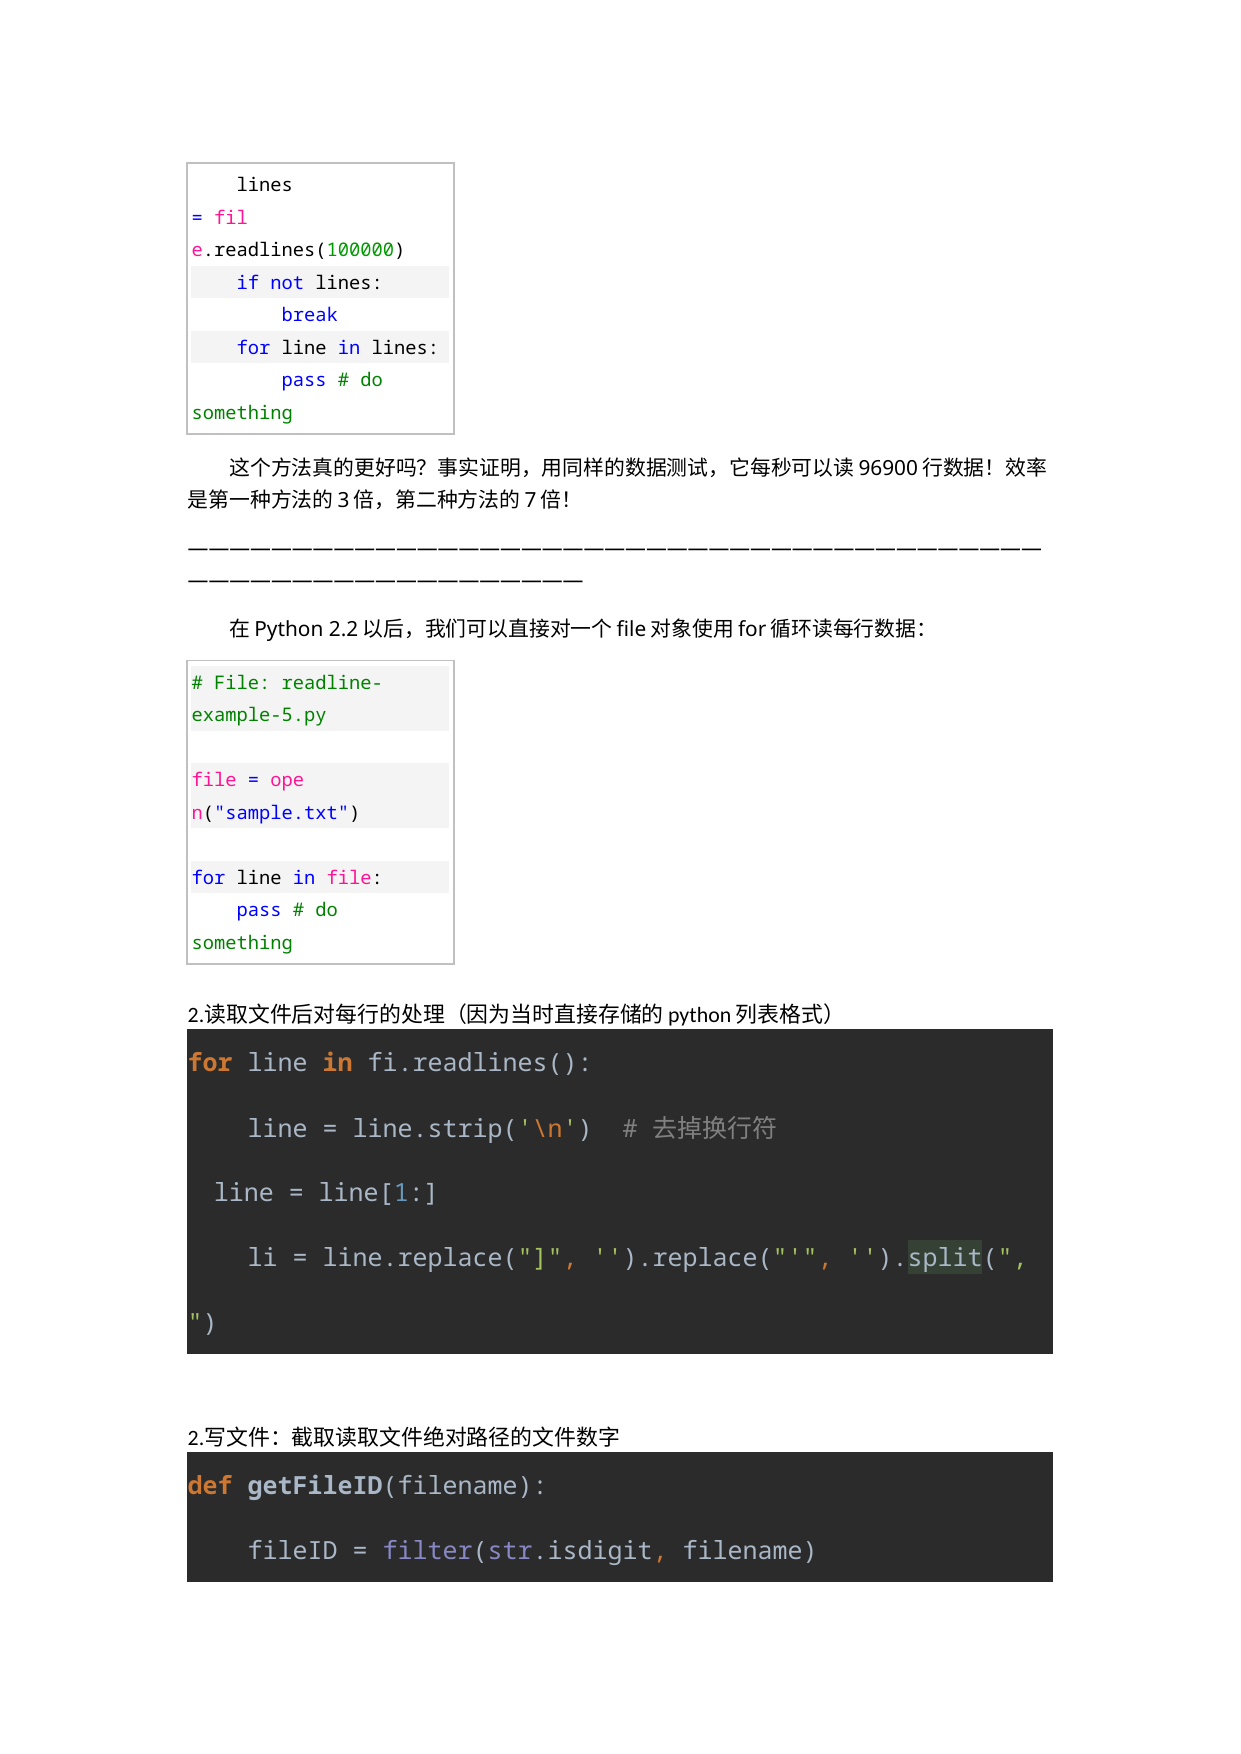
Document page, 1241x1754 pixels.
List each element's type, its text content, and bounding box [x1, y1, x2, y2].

table_header # File: readline-example-5.py file = open("sample.txt") for line in file: pass # do something [188, 661, 453, 963]
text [187, 1452, 1053, 1582]
text 在Python 2.2以后，我们可以直接对一个file对象使用for循环读每行数据： [187, 611, 1053, 644]
text 这个方法真的更好吗？事实证明，用同样的数据测试，它每秒可以读96900行数据！效率是第一种方法的3倍，第二种方法的7倍！ [187, 450, 1053, 515]
list 2.写文件：截取读取文件绝对路径的文件数字 [187, 1419, 1053, 1452]
list 读取文件后对每行的处理（因为当时直接存储的python列表格式） [187, 997, 1053, 1029]
text for line in fi.readlines(): line = line.strip('\n') # 去掉换行符 line = line[1:] li = line.replace("]", '').replace("'", '').split(", ") [187, 1029, 1053, 1354]
text ———————————————————————————————————————————————————————————— [187, 531, 1053, 596]
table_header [188, 164, 453, 433]
